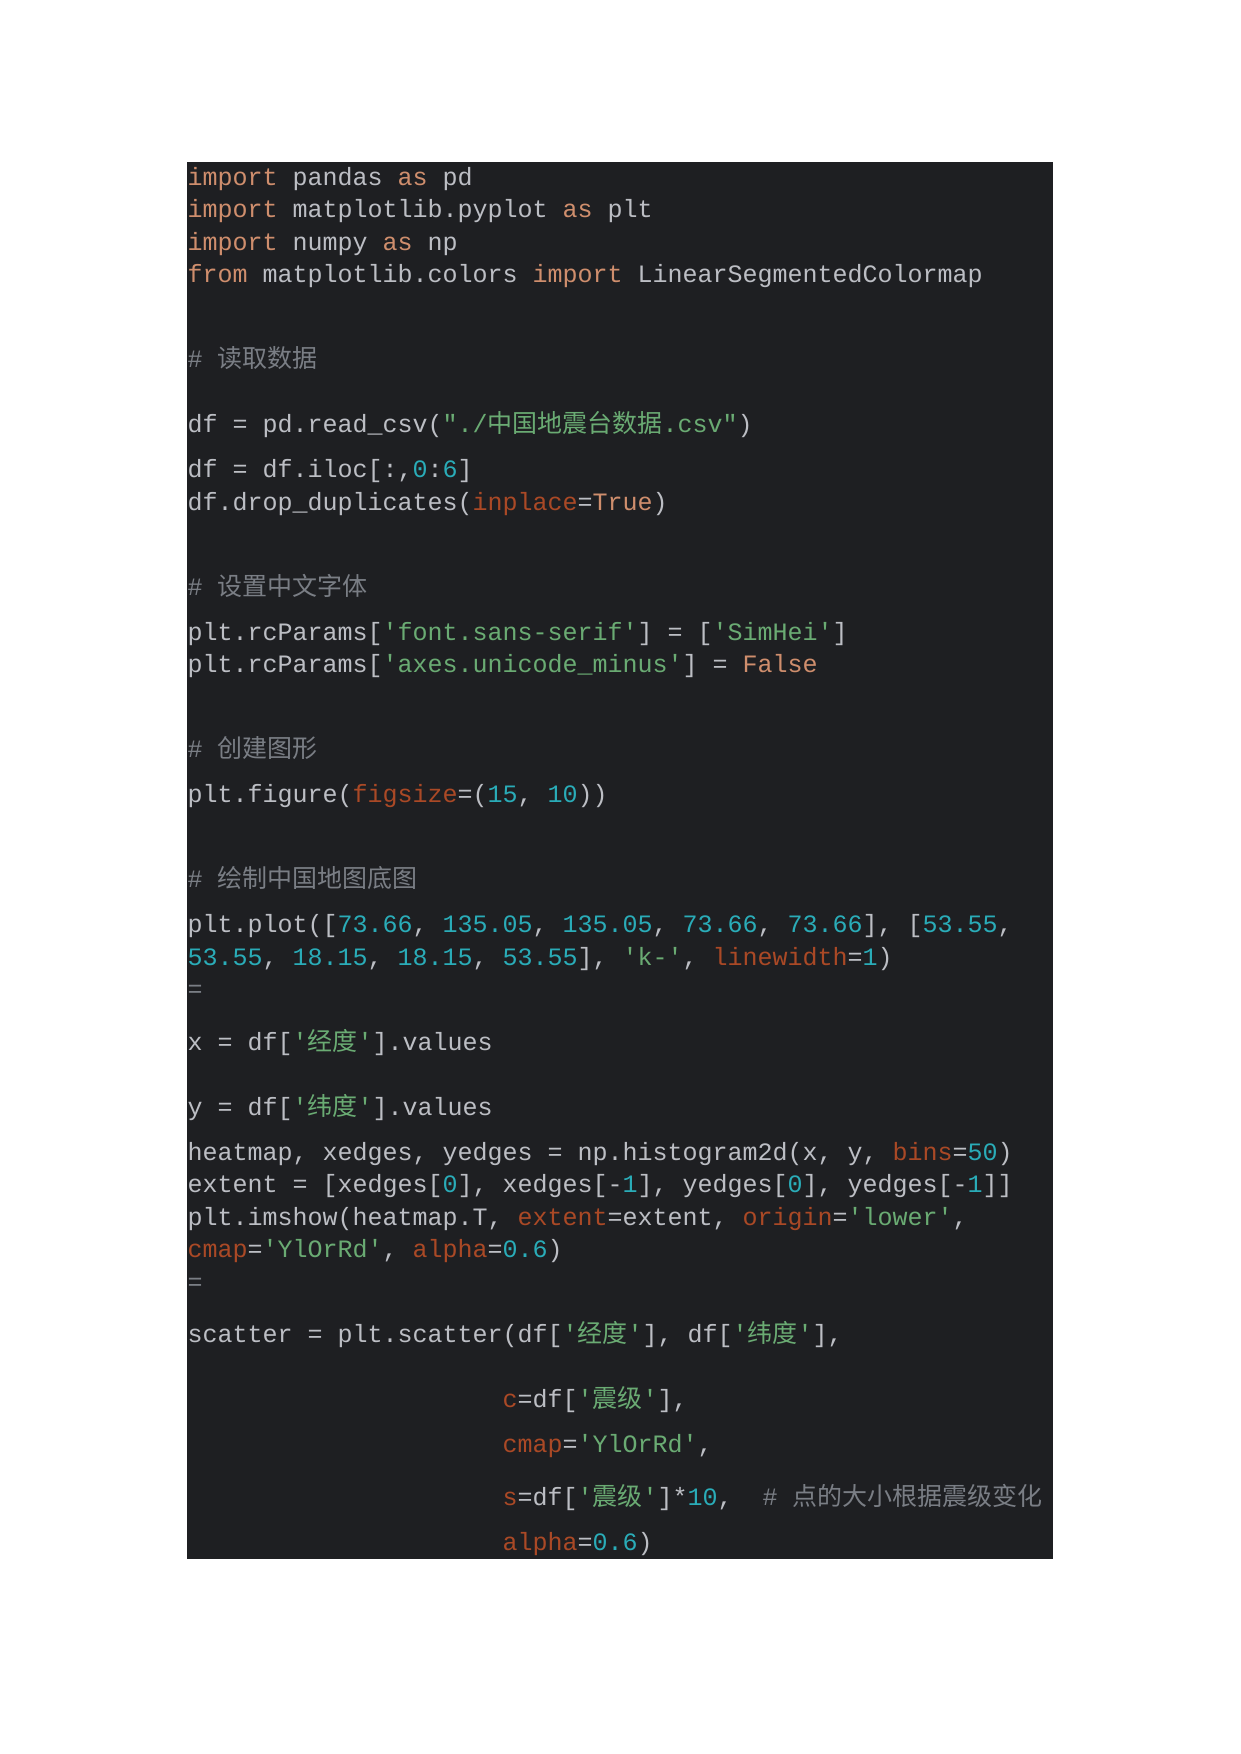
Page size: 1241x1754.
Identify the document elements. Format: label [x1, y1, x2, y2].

text [187, 162, 1053, 1559]
